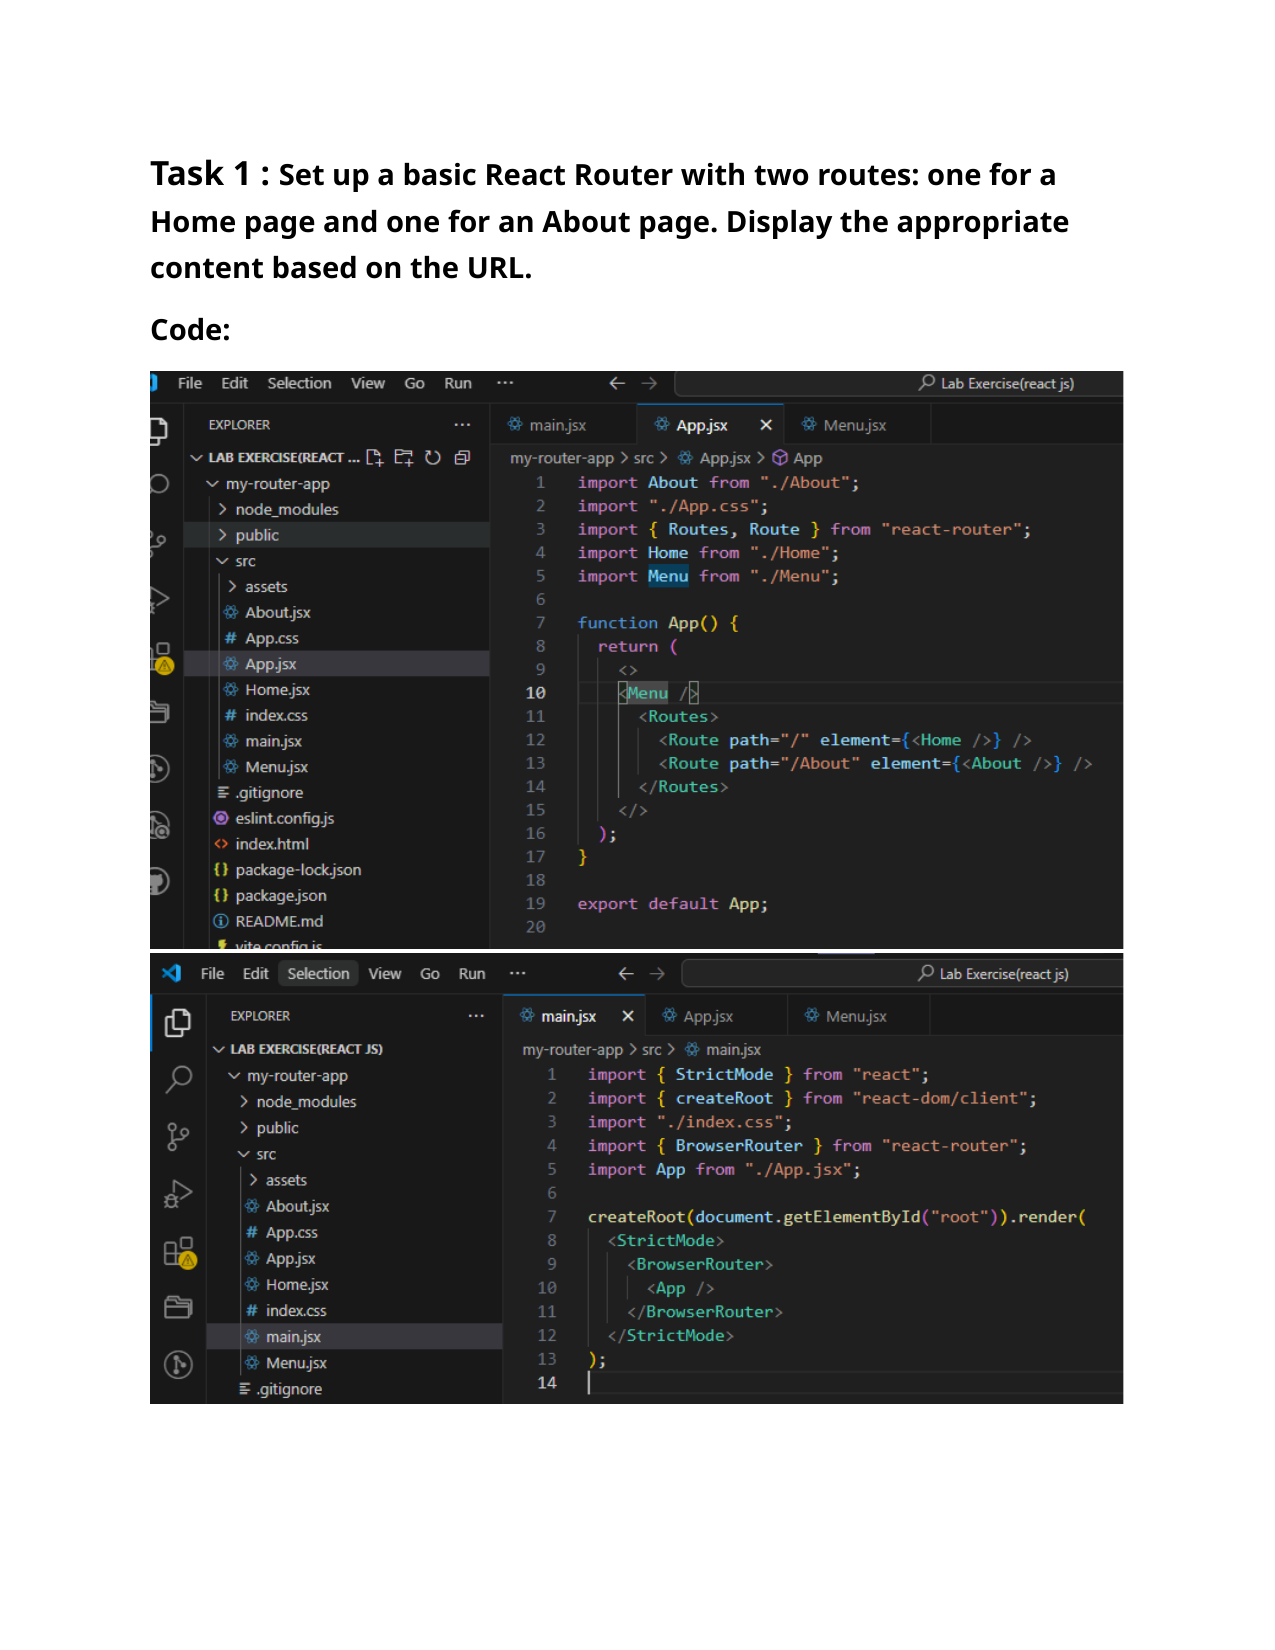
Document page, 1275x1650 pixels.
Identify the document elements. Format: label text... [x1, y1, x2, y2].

text Task 1 : Set up a basic React Router with two routes: one for a Home page and one for an About page. Display the appropriate content based on the URL. [150, 150, 1125, 287]
picture [150, 953, 1124, 1404]
picture [150, 371, 1124, 949]
text Code: [150, 309, 1125, 349]
